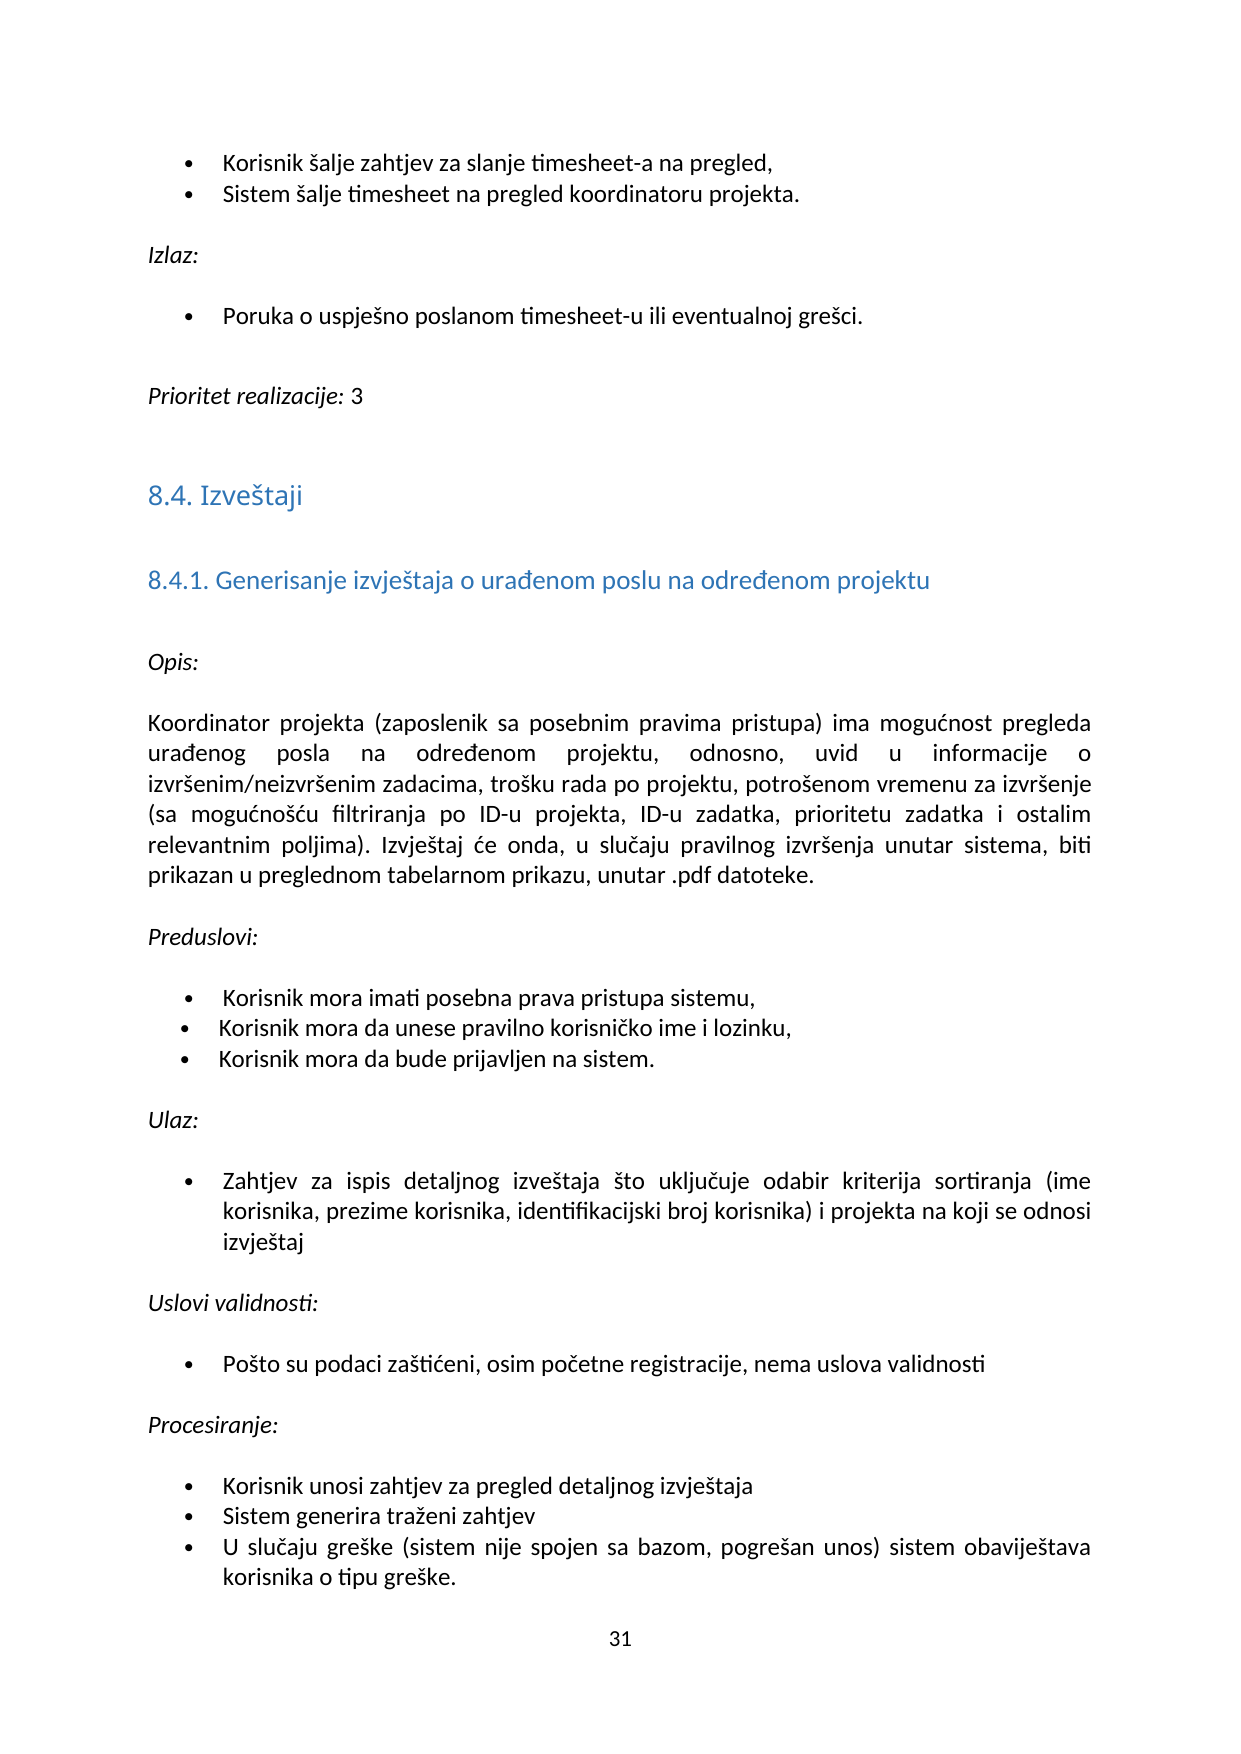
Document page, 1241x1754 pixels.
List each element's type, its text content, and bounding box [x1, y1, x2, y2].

subtitle 8.4. Izveštaji [148, 477, 1093, 514]
list Korisnik mora da bude prijavljen na sistem. [181, 1043, 1093, 1073]
list Sistem šalje timesheet na pregled koordinatoru projekta. [185, 178, 1093, 209]
subtitle 8.4.1. Generisanje izvještaja o urađenom poslu na određenom projektu [148, 563, 1093, 596]
text Prioritet realizacije: 3 [148, 380, 1093, 411]
text Uslovi validnosti: [148, 1287, 1093, 1317]
list Zahtjev za ispis detaljnog izveštaja što uključuje odabir kriterija sortiranja (ime korisnika, prezime korisnika, identifikacijski broj korisnika) i projekta na koji se odnosi izvještaj [185, 1165, 1093, 1256]
list U slučaju greške (sistem nije spojen sa bazom, pogrešan unos) sistem obaviještava korisnika o tipu greške. [185, 1531, 1093, 1592]
text Koordinator projekta (zaposlenik sa posebnim pravima pristupa) ima mogućnost pregleda urađenog posla na određenom projektu, odnosno, uvid u informacije o izvršenim/neizvršenim zadacima, trošku rada po projektu, potrošenom vremenu za izvršenje (sa mogućnošću filtriranja po ID-u projekta, ID-u zadatka, prioritetu zadatka i ostalim relevantnim poljima). Izvještaj će onda, u slučaju pravilnog izvršenja unutar sistema, biti prikazan u preglednom tabelarnom prikazu, unutar .pdf datoteke. [148, 707, 1093, 890]
list Sistem generira traženi zahtjev [185, 1501, 1093, 1531]
list Korisnik unosi zahtjev za pregled detaljnog izvještaja [185, 1470, 1093, 1501]
text Preduslovi: [148, 921, 1093, 951]
list Korisnik mora imati posebna prava pristupa sistemu, [185, 982, 1093, 1012]
list Korisnik šalje zahtjev za slanje timesheet-a na pregled, [185, 148, 1093, 178]
text Opis: [148, 646, 1093, 676]
text Procesiranje: [148, 1409, 1093, 1439]
text Izlaz: [148, 239, 1093, 270]
list Pošto su podaci zaštićeni, osim početne registracije, nema uslova validnosti [185, 1348, 1093, 1378]
list Korisnik mora da unese pravilno korisničko ime i lozinku, [181, 1012, 1093, 1043]
list Poruka o uspješno poslanom timesheet-u ili eventualnoj grešci. [185, 300, 1093, 331]
text Ulaz: [148, 1104, 1093, 1134]
